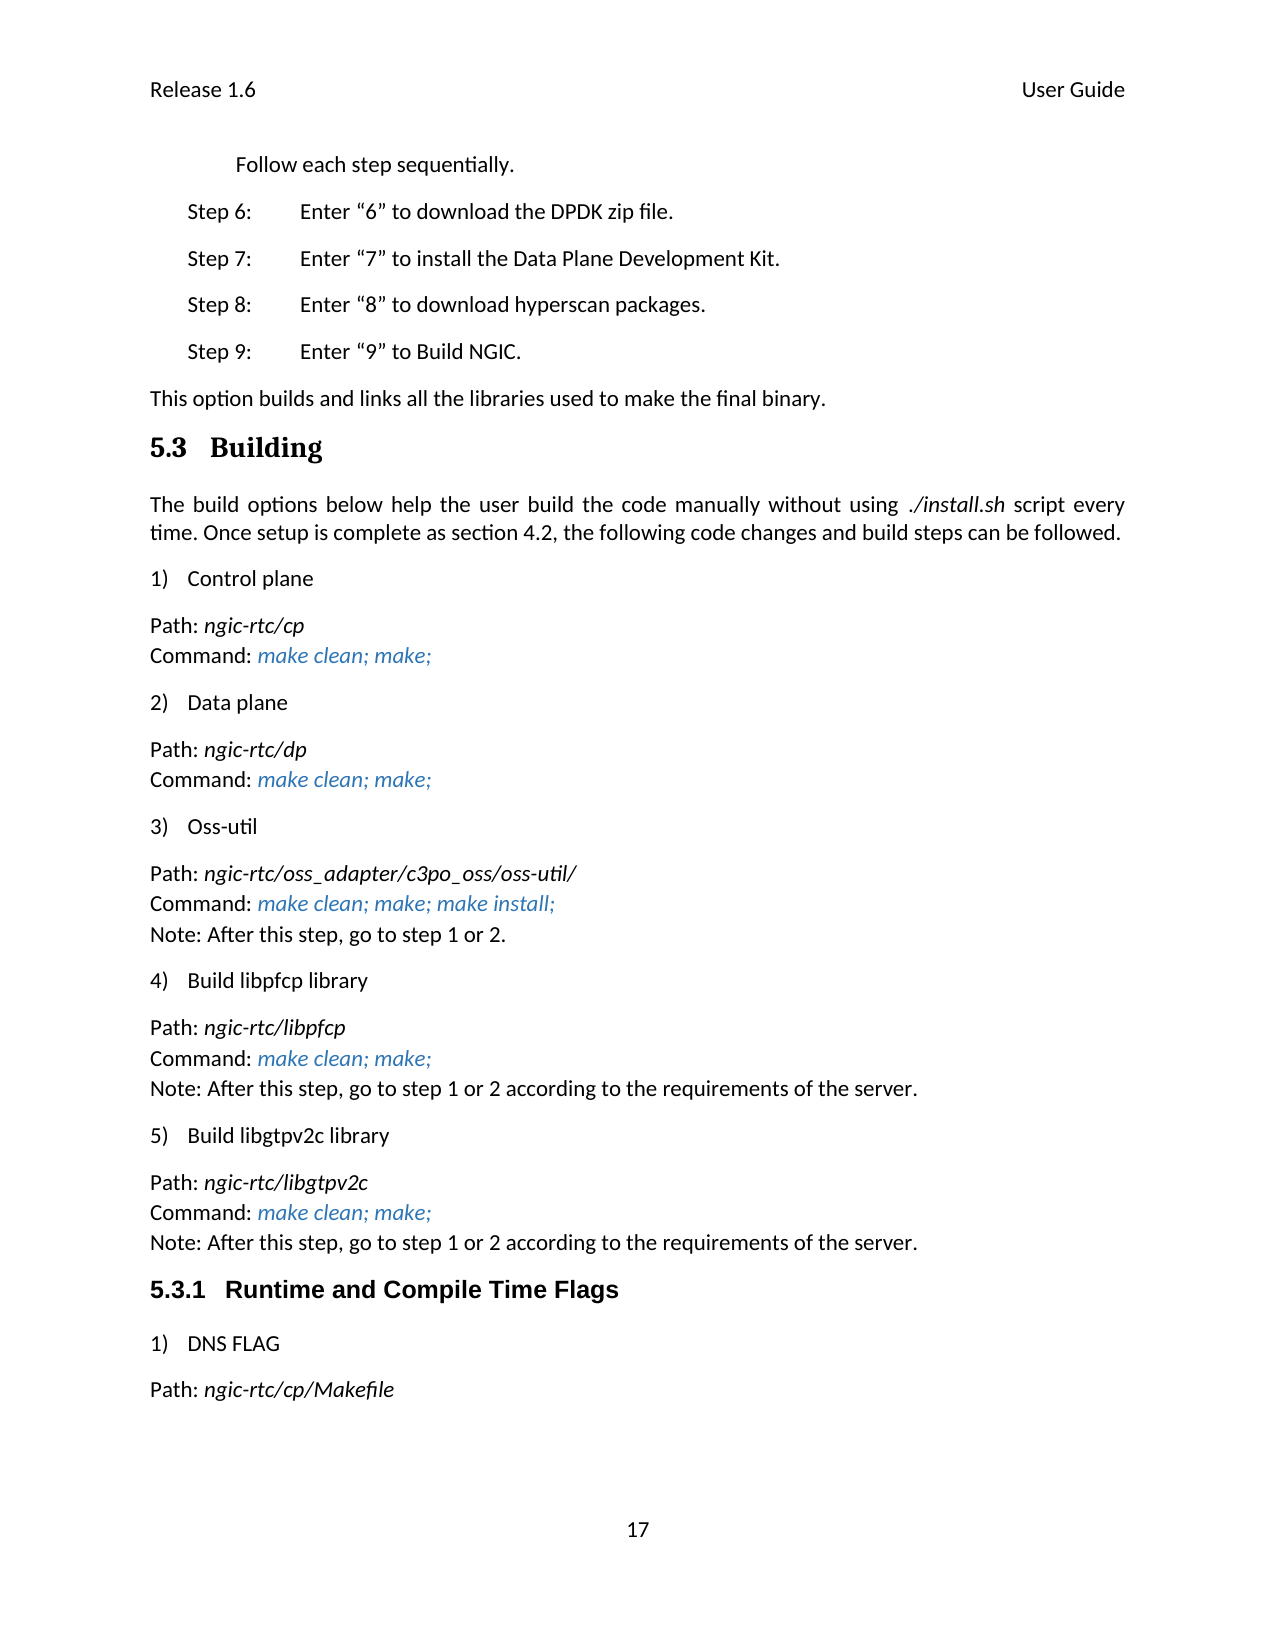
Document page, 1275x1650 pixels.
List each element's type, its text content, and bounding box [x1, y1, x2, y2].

text This option builds and links all the libraries used to make the final binary. [150, 384, 1125, 412]
list Build libgtpv2c library [150, 1121, 1125, 1149]
subtitle Runtime and Compile Time Flags [150, 1275, 1125, 1304]
list Control plane [150, 564, 1125, 593]
list Oss-util [150, 812, 1125, 841]
text Note: After this step, go to step 1 or 2 according to the requirements of the server. [150, 1074, 1125, 1102]
text Command: make clean; make; [150, 642, 1125, 670]
list DNS FLAG [150, 1329, 1125, 1357]
text Path: ngic-rtc/libgtpv2c [150, 1168, 1125, 1196]
text Path: ngic-rtc/oss_adapter/c3po_oss/oss-util/ [150, 859, 1125, 887]
list Enter “9” to Build NGIC. [187, 337, 1125, 366]
text Path: ngic-rtc/cp/Makefile [150, 1376, 1125, 1404]
text Command: make clean; make; [150, 1044, 1125, 1072]
list Enter “7” to install the Data Plane Development Kit. [187, 244, 1125, 272]
list Enter “6” to download the DPDK zip file. [187, 197, 1125, 225]
text Command: make clean; make; [150, 1198, 1125, 1226]
text Command: make clean; make; make install; [150, 889, 1125, 918]
text Path: ngic-rtc/dp [150, 735, 1125, 763]
list Data plane [150, 688, 1125, 717]
text Command: make clean; make; [150, 766, 1125, 794]
list Build libpfcp library [150, 967, 1125, 995]
subtitle Building [150, 431, 1125, 465]
text Note: After this step, go to step 1 or 2. [150, 920, 1125, 948]
text Path: ngic-rtc/libpfcp [150, 1013, 1125, 1042]
text The build options below help the user build the code manually without using ./install.sh script every time. Once setup is complete as section 4.2, the following code changes and build steps can be followed. [150, 490, 1125, 546]
text Path: ngic-rtc/cp [150, 611, 1125, 639]
text Follow each step sequentially. [236, 150, 1125, 178]
list Enter “8” to download hyperscan packages. [187, 291, 1125, 319]
text Note: After this step, go to step 1 or 2 according to the requirements of the server. [150, 1228, 1125, 1256]
